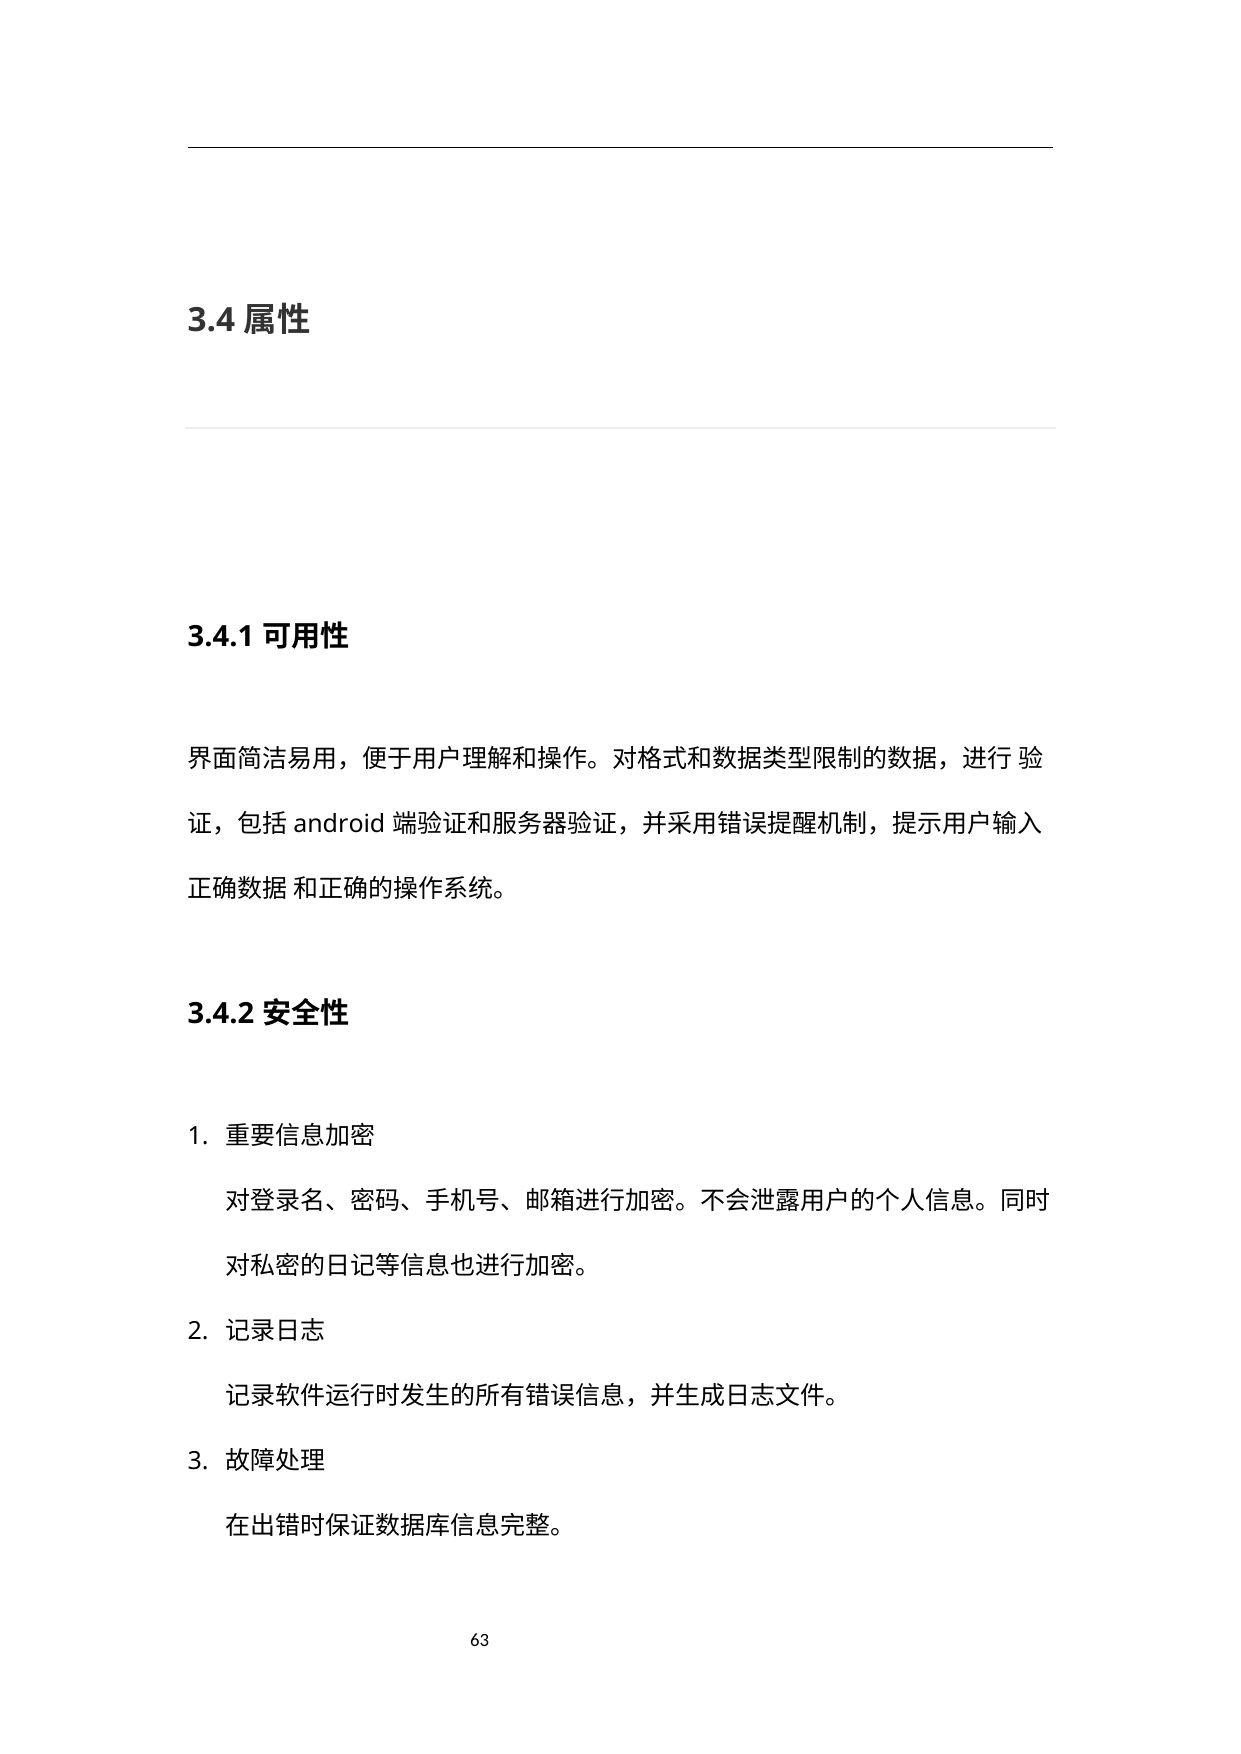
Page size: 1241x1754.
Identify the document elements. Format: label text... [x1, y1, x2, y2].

subtitle 3.4 属性 [187, 285, 1053, 350]
text 在出错时保证数据库信息完整。 [225, 1491, 1053, 1556]
list 故障处理 [187, 1426, 1053, 1491]
subtitle 3.4.2 安全性 [187, 978, 1053, 1043]
text 对登录名、密码、手机号、邮箱进行加密。不会泄露用户的个人信息。同时对私密的日记等信息也进行加密。 [225, 1166, 1053, 1296]
text 记录软件运行时发生的所有错误信息，并生成日志文件。 [225, 1361, 1053, 1426]
subtitle 3.4.1 可用性 [187, 601, 1053, 666]
list 记录日志 [187, 1296, 1053, 1361]
list 重要信息加密 [187, 1101, 1053, 1166]
text 界面简洁易用，便于用户理解和操作。对格式和数据类型限制的数据，进行 验证，包括 android 端验证和服务器验证，并采用错误提醒机制，提示用户输入正确数据 和正确的操作系统。 [187, 724, 1053, 919]
